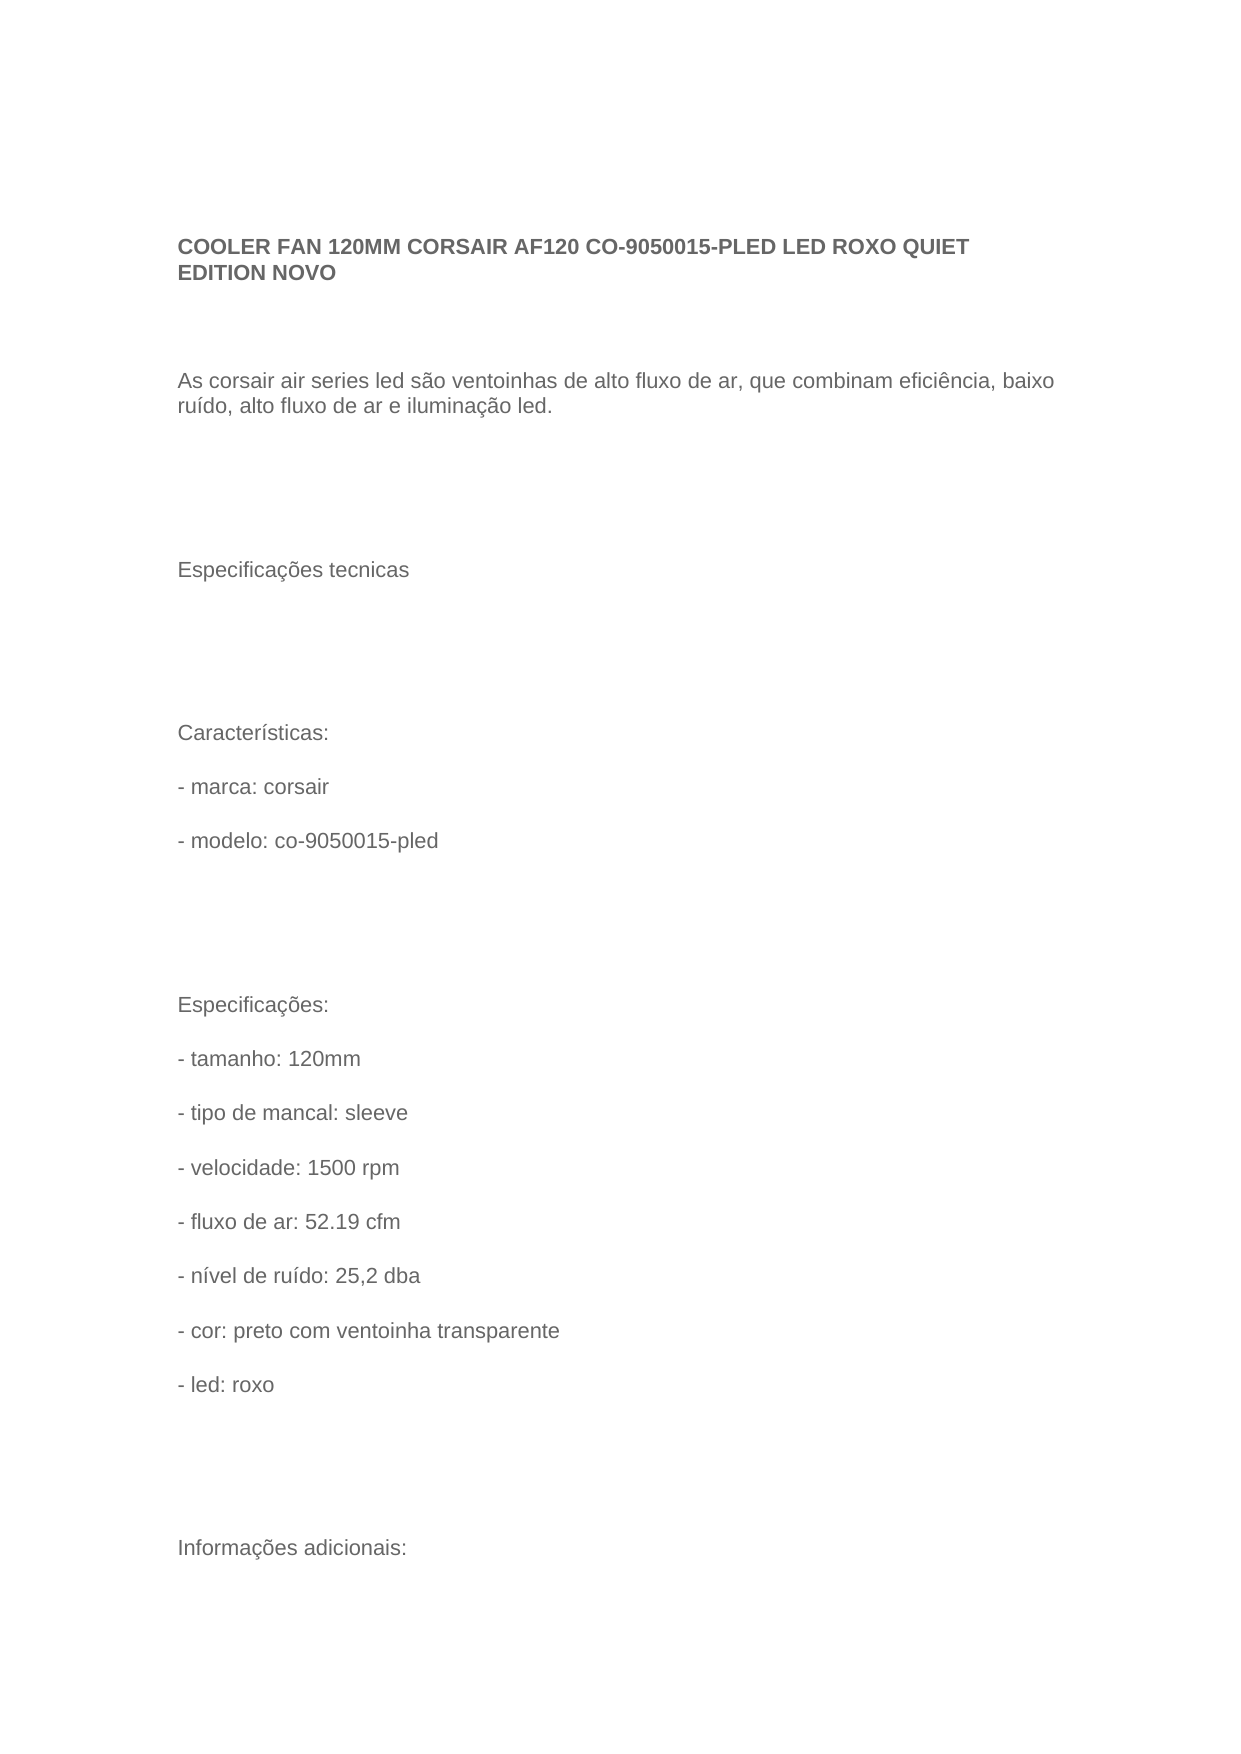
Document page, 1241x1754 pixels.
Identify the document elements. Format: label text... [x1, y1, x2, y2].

text COOLER FAN 120MM CORSAIR AF120 CO-9050015-PLED LED ROXO QUIET EDITION NOVO [177, 234, 1063, 285]
text Informações adicionais: [177, 1535, 1063, 1561]
text As corsair air series led são ventoinhas de alto fluxo de ar, que combinam eficiência, baixo ruído, alto fluxo de ar e iluminação led. [177, 368, 1063, 419]
text - cor: preto com ventoinha transparente [177, 1318, 1063, 1343]
text - nível de ruído: 25,2 dba [177, 1263, 1063, 1289]
text - modelo: co-9050015-pled [177, 828, 1063, 854]
text Especificações tecnicas [177, 557, 1063, 582]
text - marca: corsair [177, 774, 1063, 799]
text Especificações: [177, 992, 1063, 1017]
text - tipo de mancal: sleeve [177, 1100, 1063, 1126]
text - fluxo de ar: 52.19 cfm [177, 1209, 1063, 1234]
text Características: [177, 720, 1063, 745]
text - led: roxo [177, 1372, 1063, 1397]
text - tamanho: 120mm [177, 1046, 1063, 1071]
text - velocidade: 1500 rpm [177, 1155, 1063, 1180]
